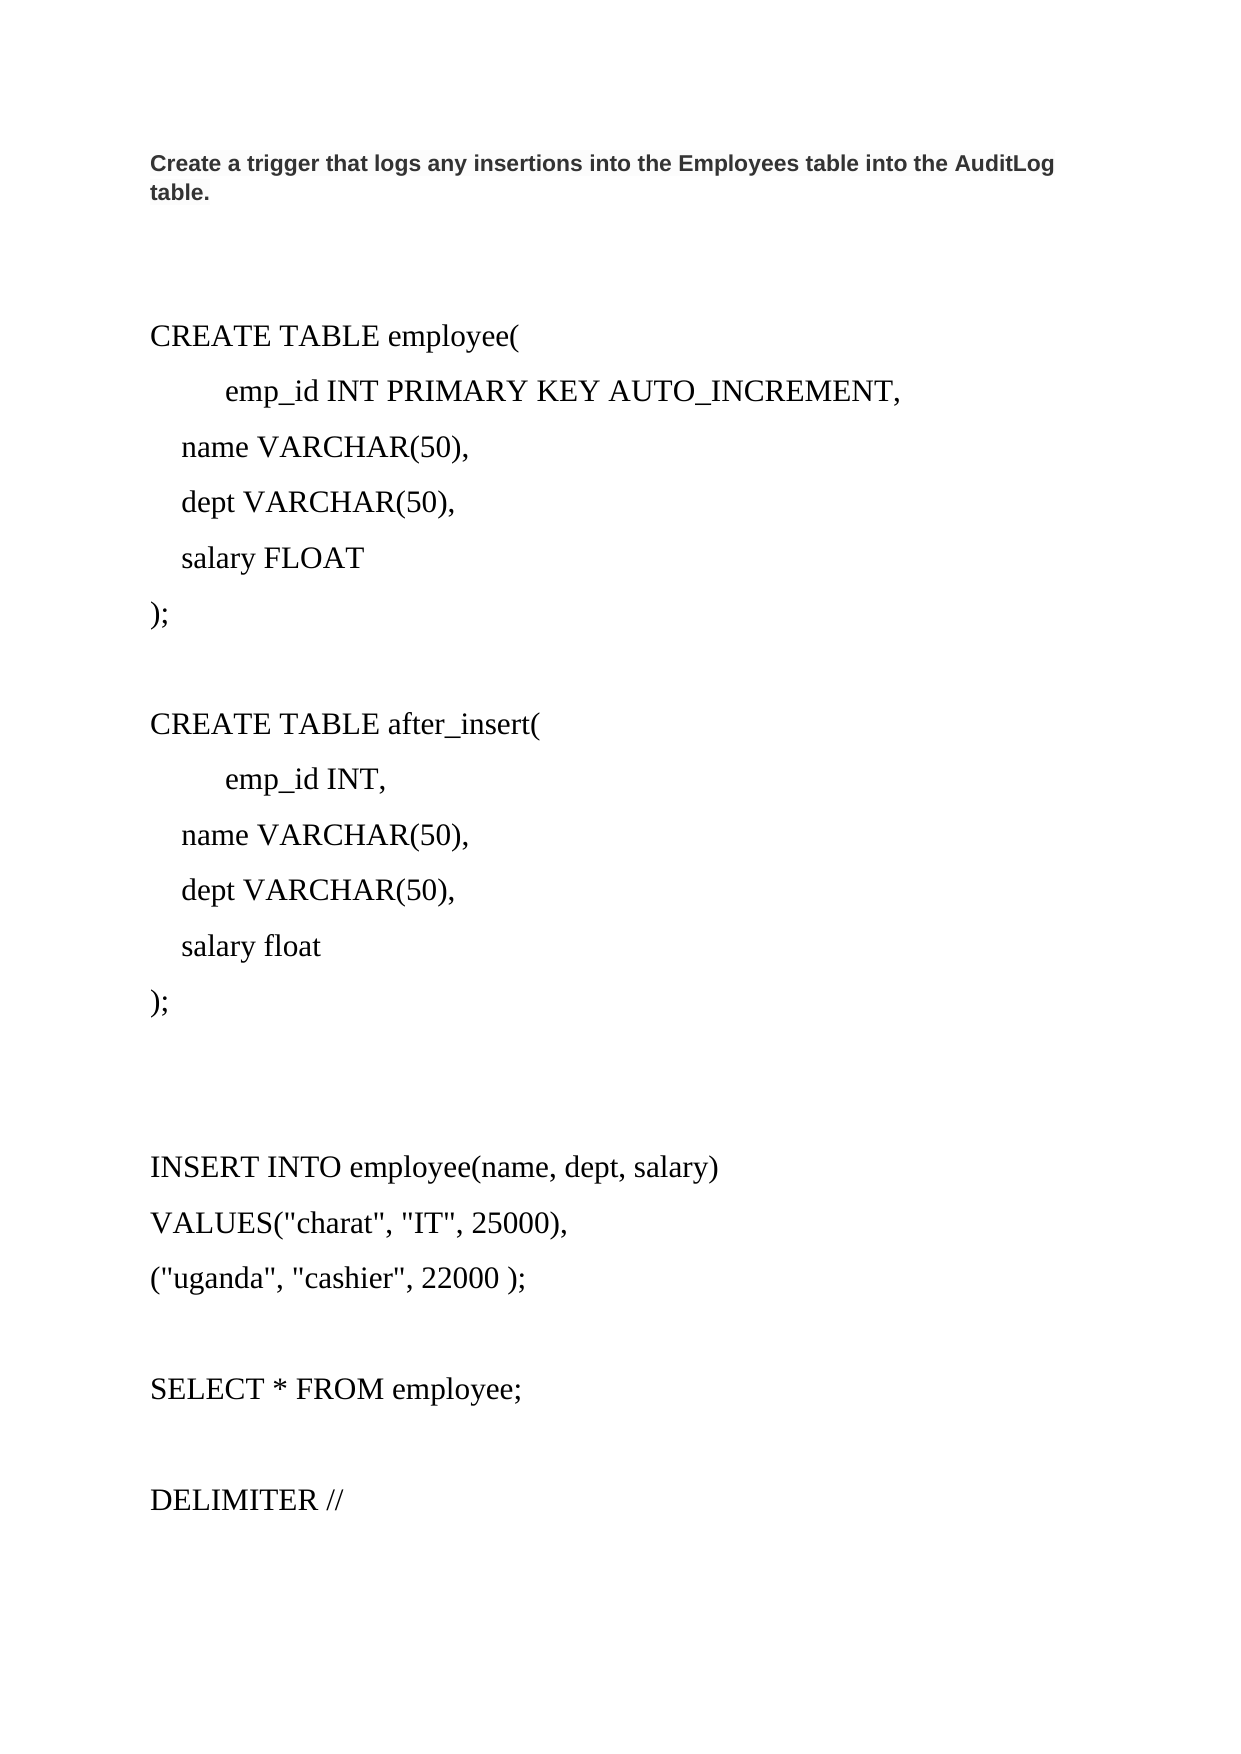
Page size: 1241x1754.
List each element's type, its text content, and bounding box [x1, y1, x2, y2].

text name VARCHAR(50), [150, 428, 1090, 464]
text CREATE TABLE employee( [150, 317, 1090, 353]
text Create a trigger that logs any insertions into the Employees table into the AuditLog table. [150, 150, 1090, 205]
text emp_id INT, [150, 761, 1090, 797]
text emp_id INT PRIMARY KEY AUTO_INCREMENT, [150, 373, 1090, 409]
text dept VARCHAR(50), [150, 483, 1090, 519]
text ); [150, 982, 1090, 1018]
text SELECT * FROM employee; [150, 1370, 1090, 1406]
text ); [150, 594, 1090, 630]
text salary FLOAT [150, 539, 1090, 575]
text CREATE TABLE after_insert( [150, 705, 1090, 741]
text salary float [150, 927, 1090, 963]
text VALUES("charat", "IT", 25000), [150, 1204, 1090, 1240]
text dept VARCHAR(50), [150, 871, 1090, 907]
text INSERT INTO employee(name, dept, salary) [150, 1148, 1090, 1184]
text DELIMITER // [150, 1481, 1090, 1517]
text name VARCHAR(50), [150, 816, 1090, 852]
text ("uganda", "cashier", 22000 ); [150, 1259, 1090, 1295]
